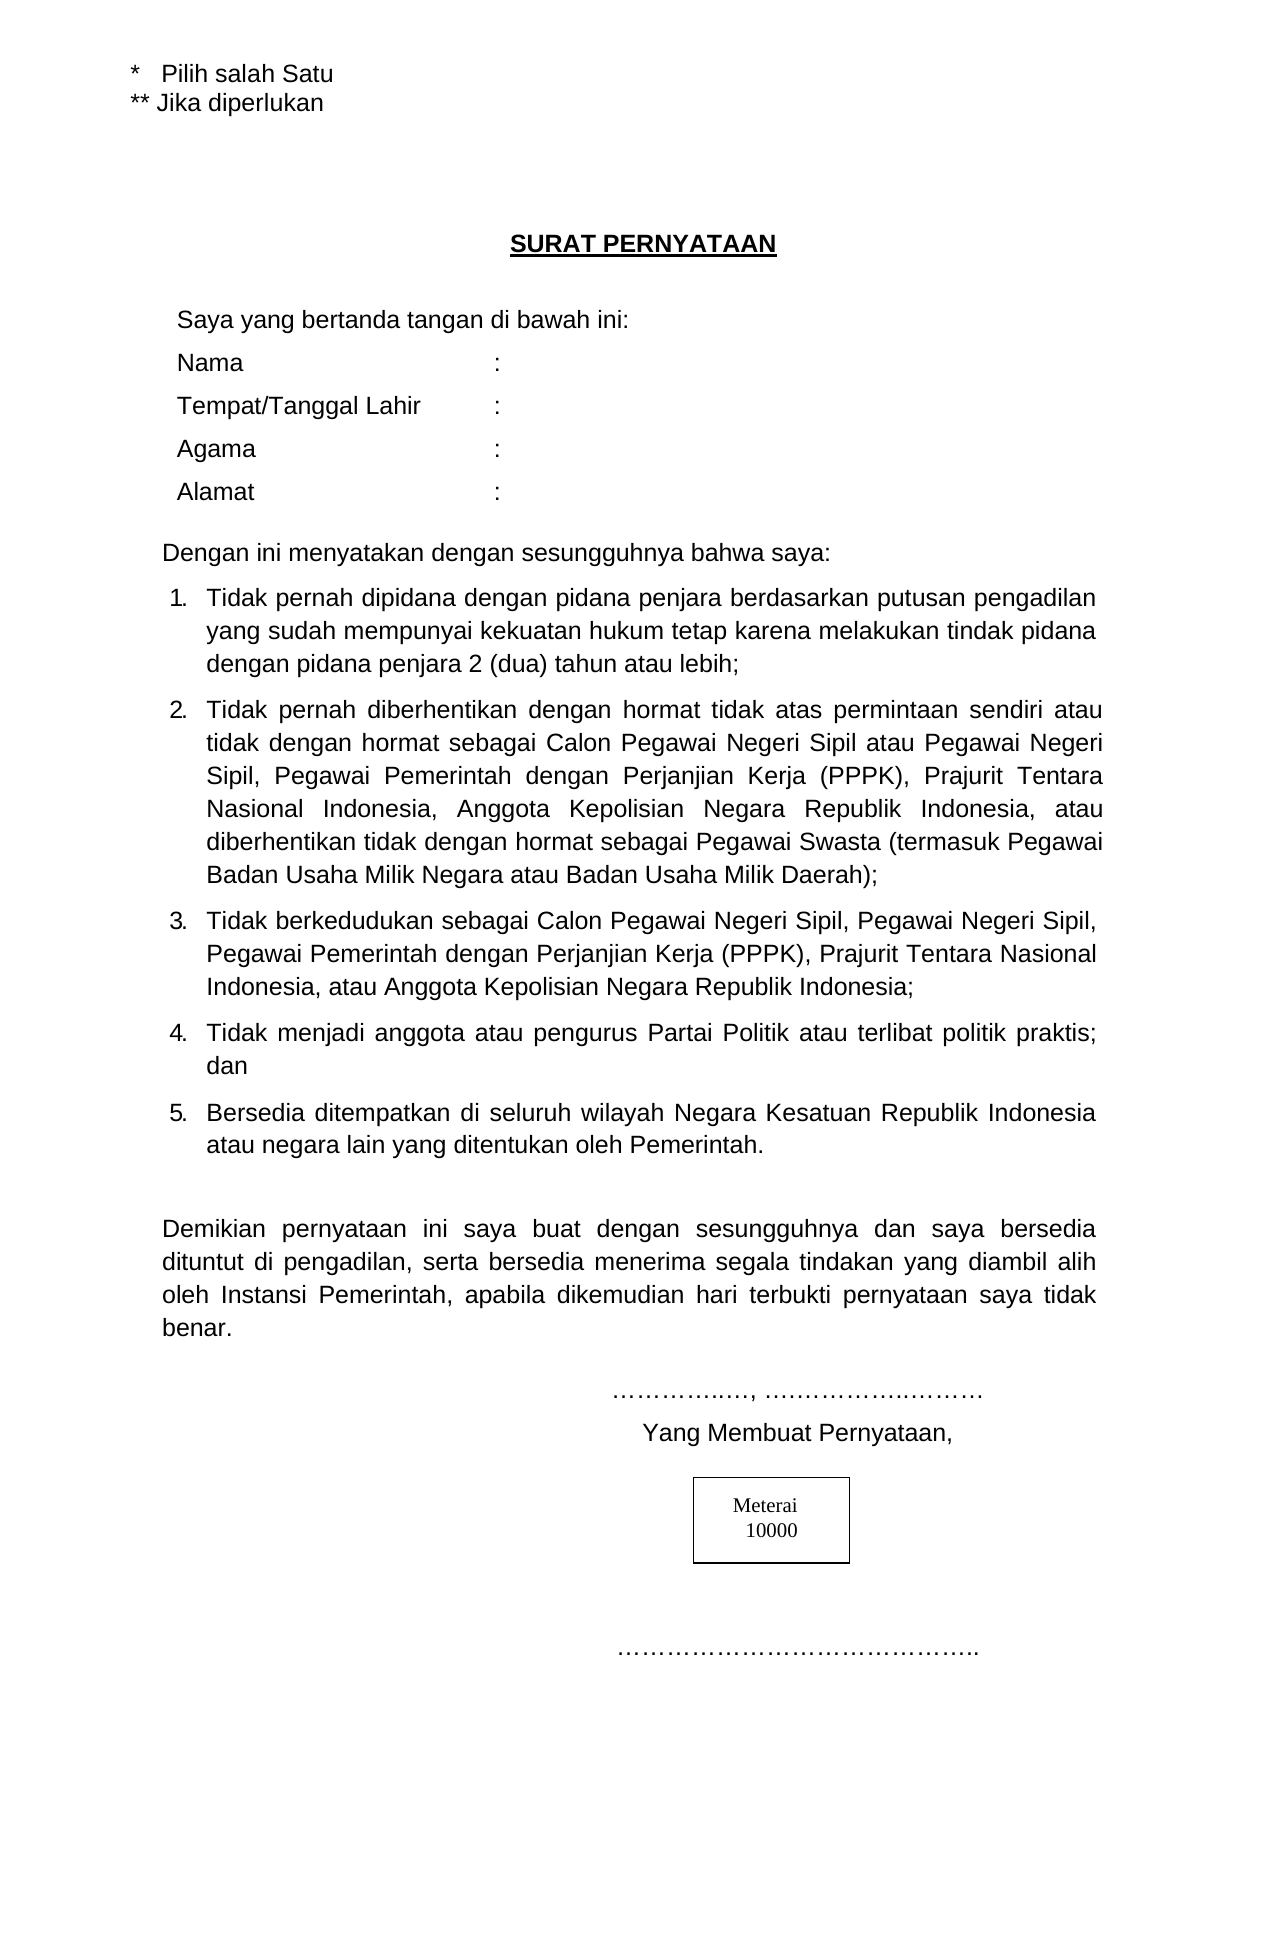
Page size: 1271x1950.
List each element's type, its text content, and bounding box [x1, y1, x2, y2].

list Tidak pernah diberhentikan dengan hormat tidak atas permintaan sendiri atau tidak dengan hormat sebagai Calon Pegawai Negeri Sipil atau Pegawai Negeri Sipil, Pegawai Pemerintah dengan Perjanjian Kerja (PPPK), Prajurit Tentara Nasional Indonesia, Anggota Kepolisian Negara Republik Indonesia, atau diberhentikan tidak dengan hormat sebagai Pegawai Swasta (termasuk Pegawai Badan Usaha Milik Negara atau Badan Usaha Milik Daerah); [169, 695, 1105, 889]
text Saya yang bertanda tangan di bawah ini: [177, 305, 1183, 334]
text Alamat : [177, 477, 1183, 506]
text Dengan ini menyatakan dengan sesungguhnya bahwa saya: [162, 538, 1183, 566]
text Demikian pernyataan ini saya buat dengan sesungguhnya dan saya bersedia dituntut di pengadilan, serta bersedia menerima segala tindakan yang diambil alih oleh Instansi Pemerintah, apabila dikemudian hari terbukti pernyataan saya tidak benar. [162, 1214, 1098, 1341]
text Nama : [177, 348, 1183, 377]
list Bersedia ditempatkan di seluruh wilayah Negara Kesatuan Republik Indonesia atau negara lain yang ditentukan oleh Pemerintah. [169, 1097, 1098, 1159]
list Tidak menjadi anggota atau pengurus Partai Politik atau terlibat politik praktis; dan [169, 1018, 1098, 1080]
text Tempat/Tanggal Lahir : [177, 391, 1183, 420]
text Yang Membuat Pernyataan, [576, 1418, 1019, 1447]
text Agama : [177, 434, 1183, 463]
title SURAT PERNYATAAN [103, 229, 1183, 258]
text ** Jika diperlukan [130, 88, 1183, 117]
text …………..…, ….…………..……… [576, 1374, 1019, 1403]
list Tidak berkedudukan sebagai Calon Pegawai Negeri Sipil, Pegawai Negeri Sipil, Pegawai Pemerintah dengan Perjanjian Kerja (PPPK), Prajurit Tentara Nasional Indonesia, atau Anggota Kepolisian Negara Republik Indonesia; [169, 906, 1098, 1001]
list Tidak pernah dipidana dengan pidana penjara berdasarkan putusan pengadilan yang sudah mempunyai kekuatan hukum tetap karena melakukan tindak pidana dengan pidana penjara 2 (dua) tahun atau lebih; [169, 583, 1098, 678]
text * Pilih salah Satu [130, 59, 1189, 88]
text …………………………………….. [576, 1631, 1019, 1660]
